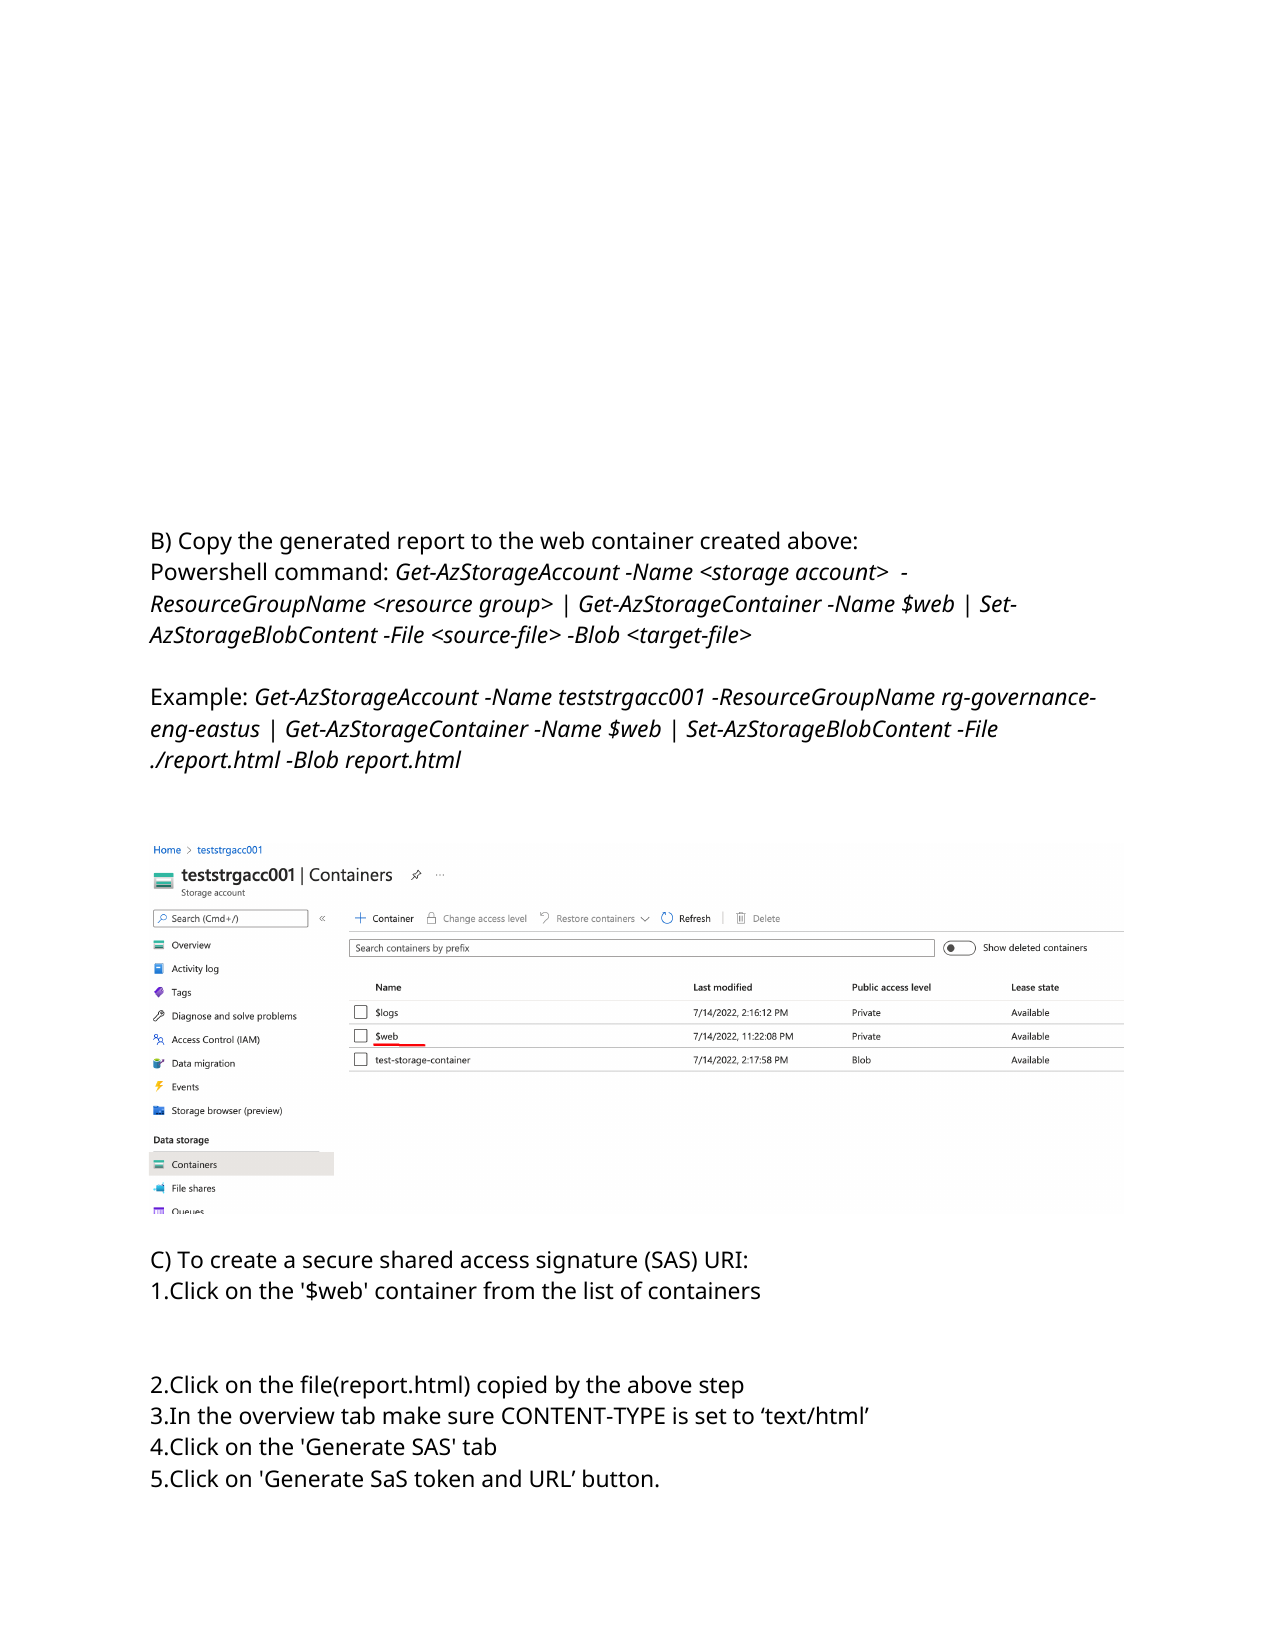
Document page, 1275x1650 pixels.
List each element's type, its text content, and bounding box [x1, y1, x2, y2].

text B) Copy the generated report to the web container created above: [150, 525, 1125, 556]
text 4.Click on the 'Generate SAS' tab [150, 1431, 1125, 1462]
text Example: Get-AzStorageAccount -Name teststrgacc001 -ResourceGroupName rg-governance-eng-eastus | Get-AzStorageContainer -Name $web | Set-AzStorageBlobContent -File ./report.html -Blob report.html [150, 681, 1125, 775]
text 1.Click on the '$web' container from the list of containers [150, 1275, 1125, 1306]
text Powershell command: Get-AzStorageAccount -Name <storage account> -ResourceGroupName <resource group> | Get-AzStorageContainer -Name $web | Set-AzStorageBlobContent -File <source-file> -Blob <target-file> [150, 556, 1125, 650]
text 2.Click on the file(report.html) copied by the above step [150, 1369, 1125, 1400]
text 5.Click on 'Generate SaS token and URL’ button. [150, 1462, 1125, 1494]
text 3.In the overview tab make sure CONTENT-TYPE is set to ‘text/html’ [150, 1400, 1125, 1431]
picture [148, 843, 1124, 1214]
